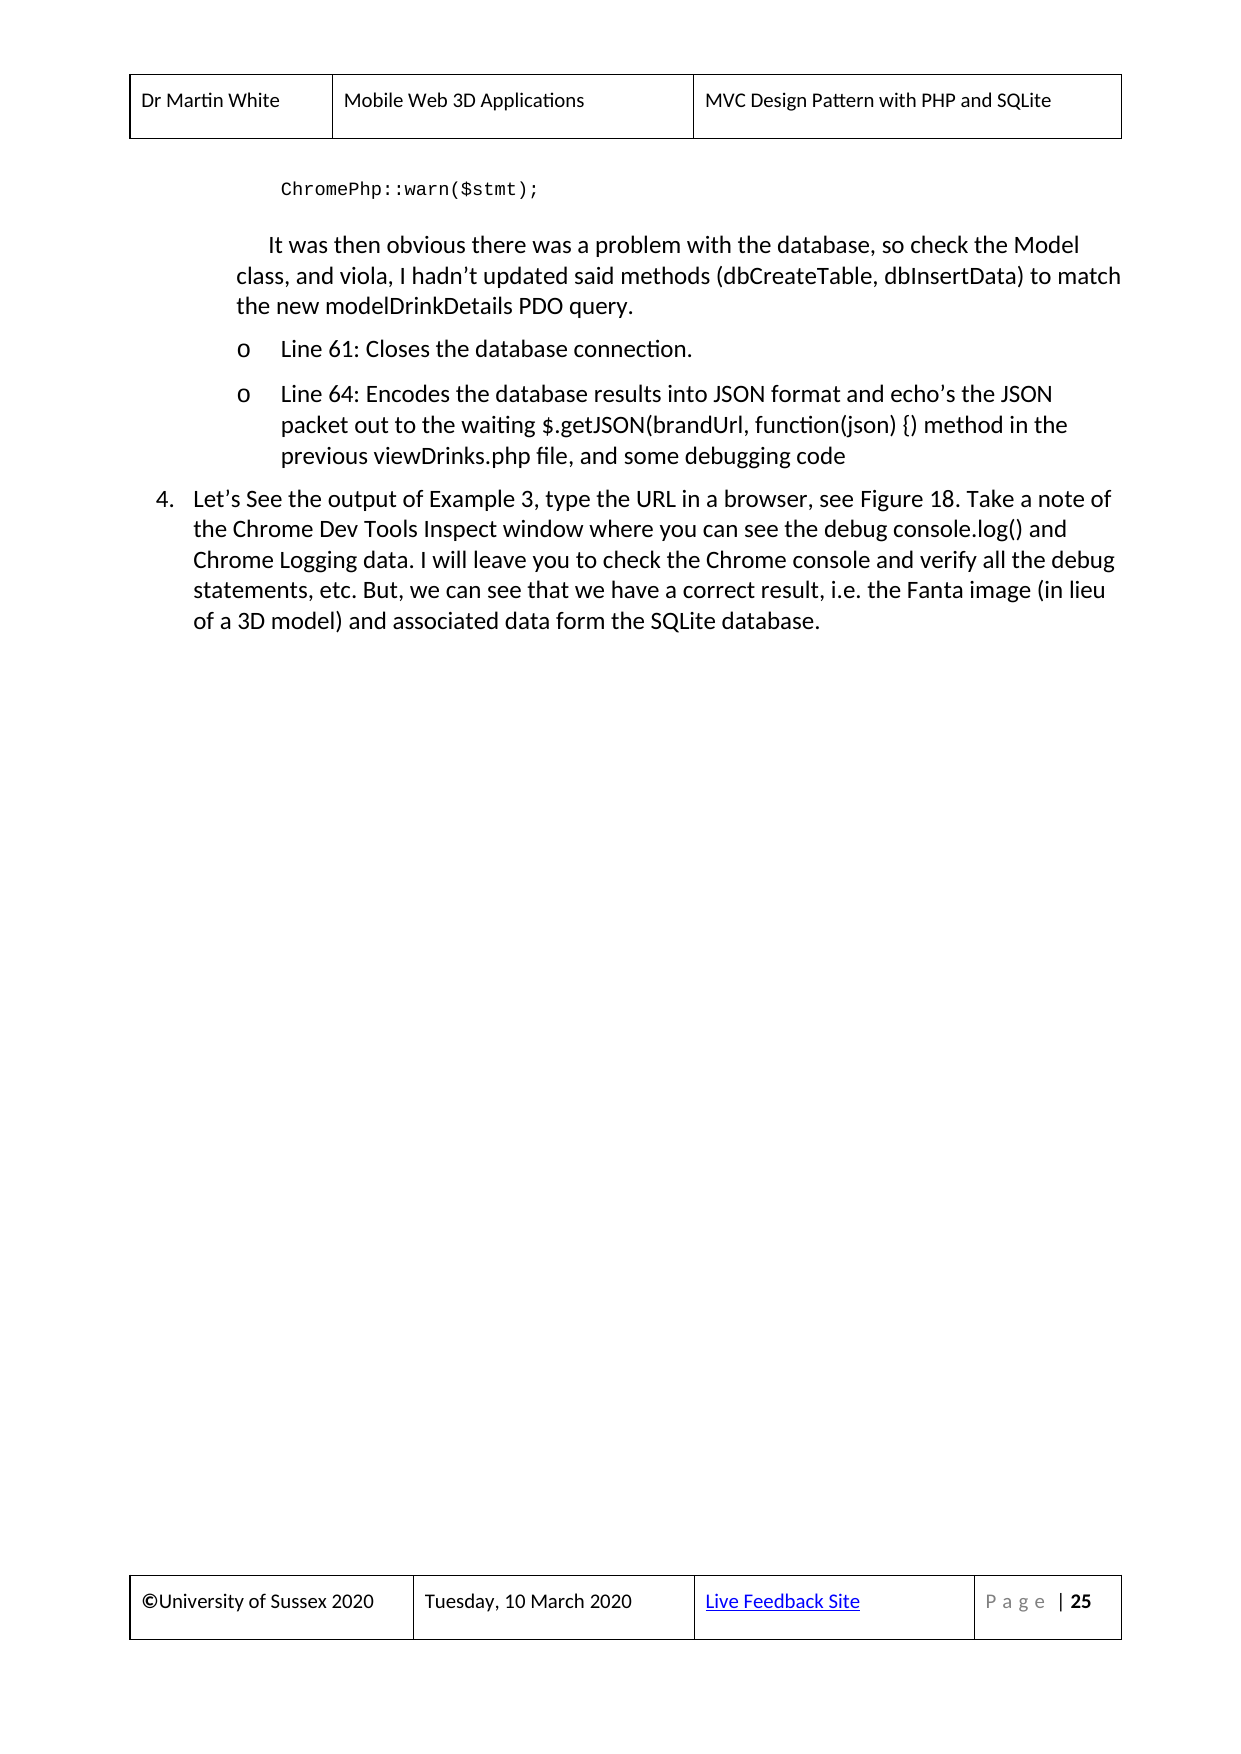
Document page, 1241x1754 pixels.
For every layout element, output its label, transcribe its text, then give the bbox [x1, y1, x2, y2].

list Let’s See the output of Example 3, type the URL in a browser, see Figure 18. Take a note of the Chrome Dev Tools Inspect window where you can see the debug console.log() and Chrome Logging data. I will leave you to check the Chrome console and verify all the debug statements, etc. But, we can see that we have a correct result, i.e. the Fanta image (in lieu of a 3D model) and associated data form the SQLite database. [156, 483, 1122, 636]
list Line 61: Closes the database connection. [236, 333, 1122, 365]
list Line 64: Encodes the database results into JSON format and echo’s the JSON packet out to the waiting $.getJSON(brandUrl, function(json) {) method in the previous viewDrinks.php file, and some debugging code [236, 378, 1122, 471]
text It was then obvious there was a problem with the database, so check the Model class, and viola, I hadn’t updated said methods (dbCreateTable, dbInsertData) to match the new modelDrinkDetails PDO query. [236, 229, 1122, 321]
text ChromePhp::warn($stmt); [281, 179, 1122, 229]
